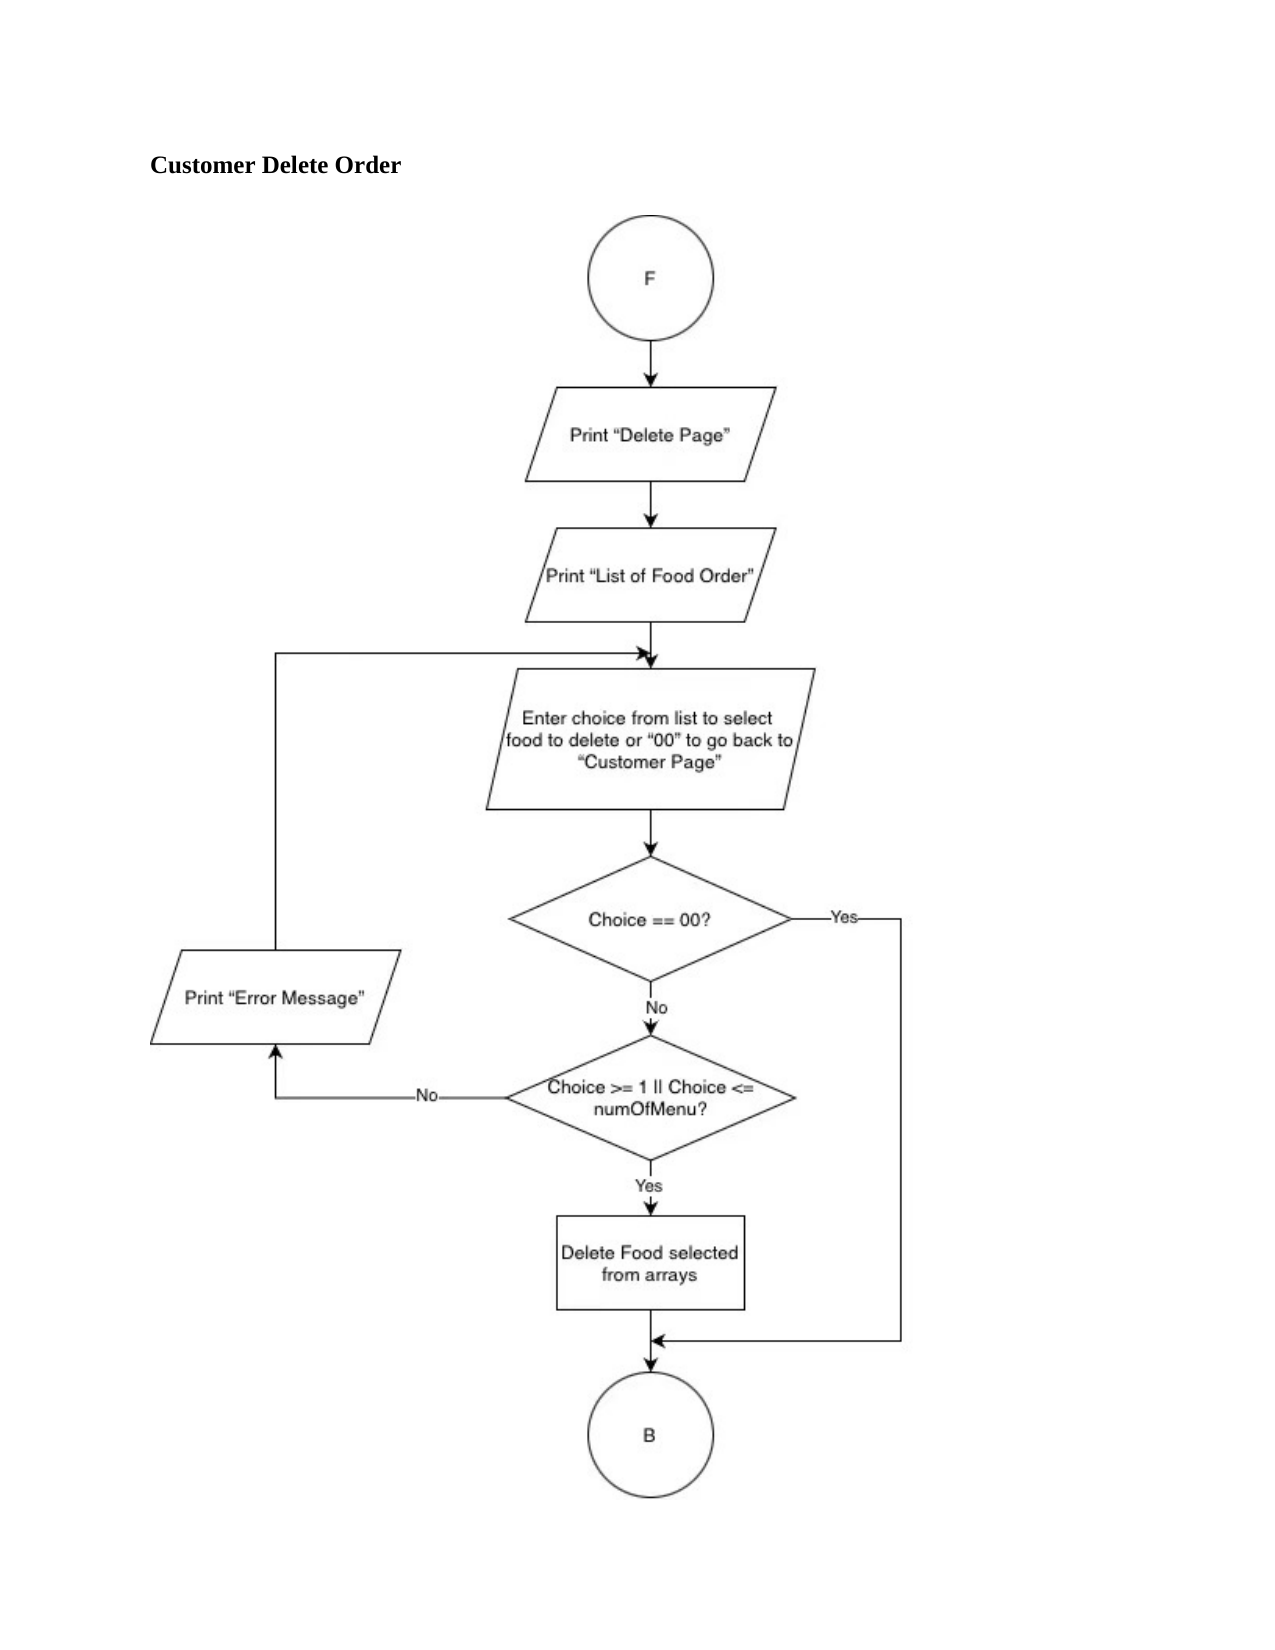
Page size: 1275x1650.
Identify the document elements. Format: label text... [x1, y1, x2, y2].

text Customer Delete Order [150, 150, 1125, 179]
picture [150, 215, 916, 1500]
